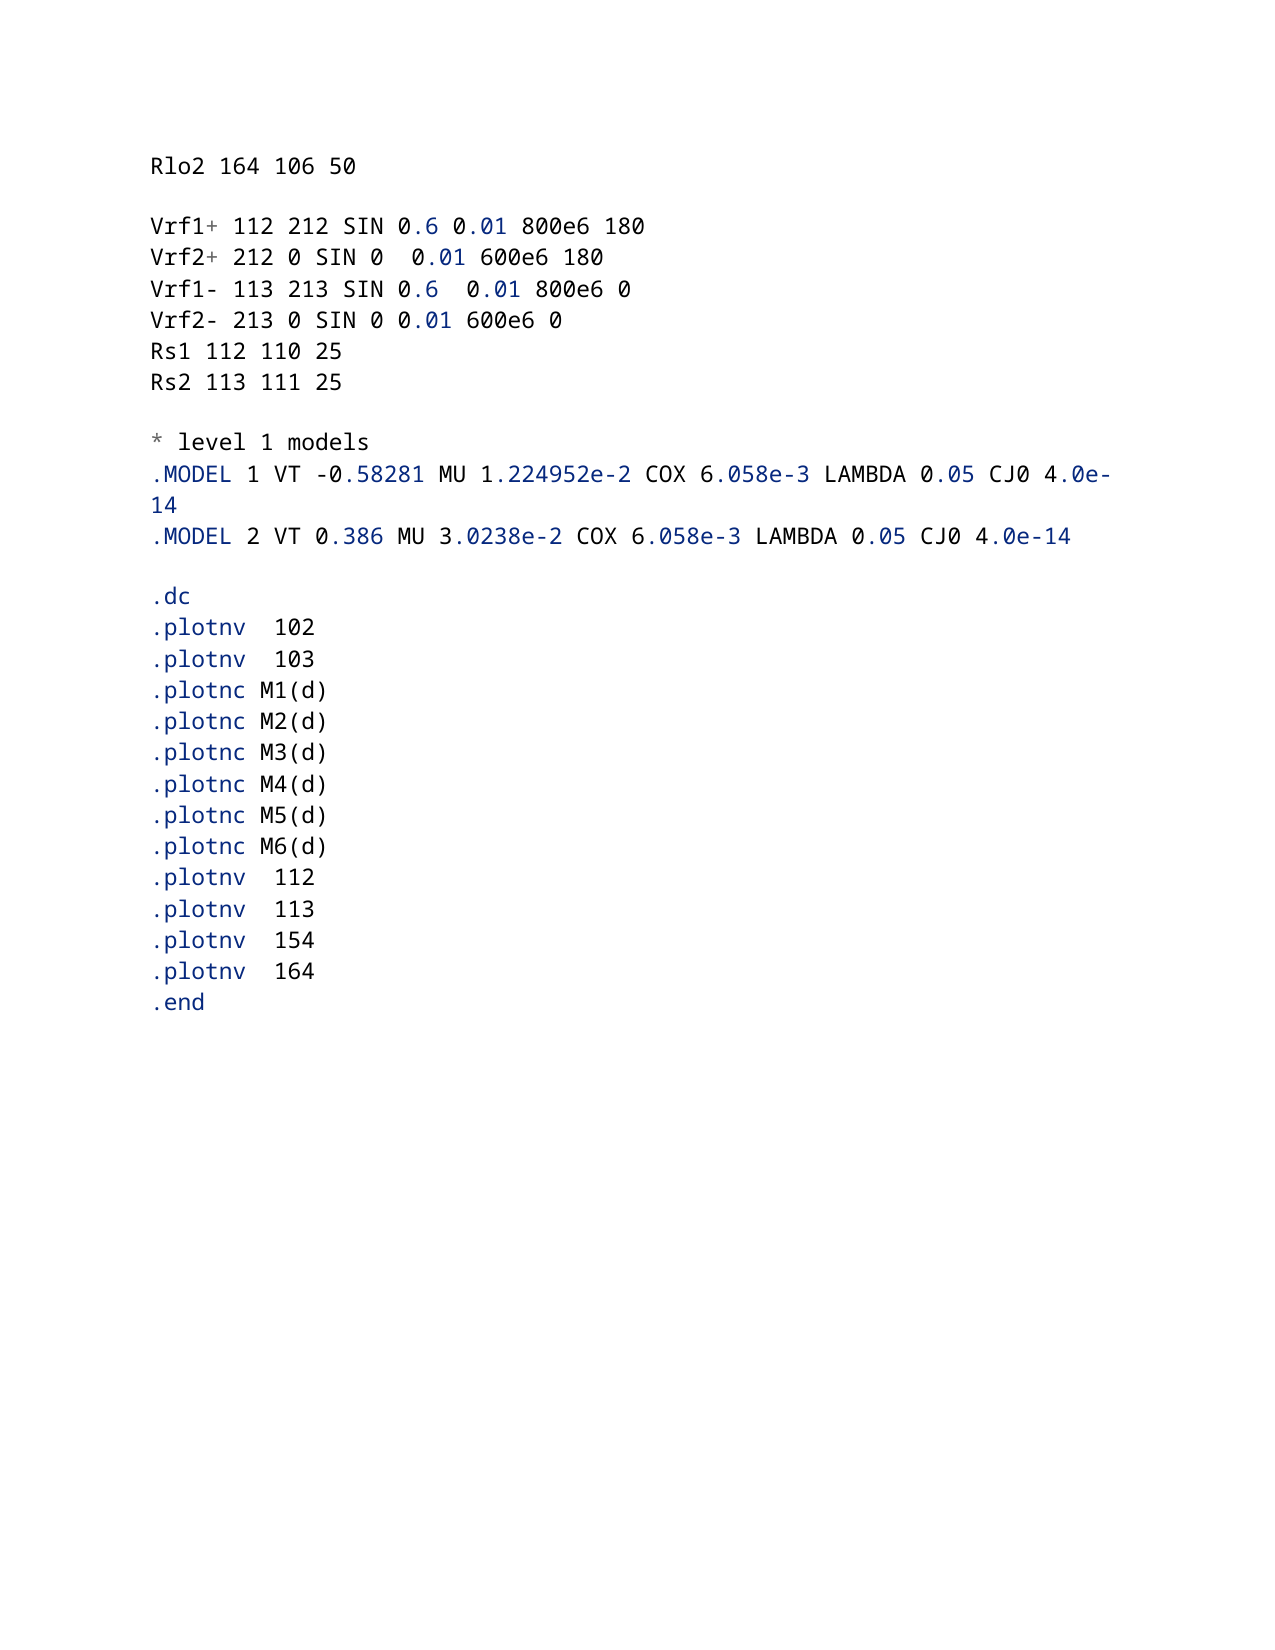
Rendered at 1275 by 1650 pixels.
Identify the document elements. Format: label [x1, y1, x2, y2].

text [150, 150, 1125, 1017]
